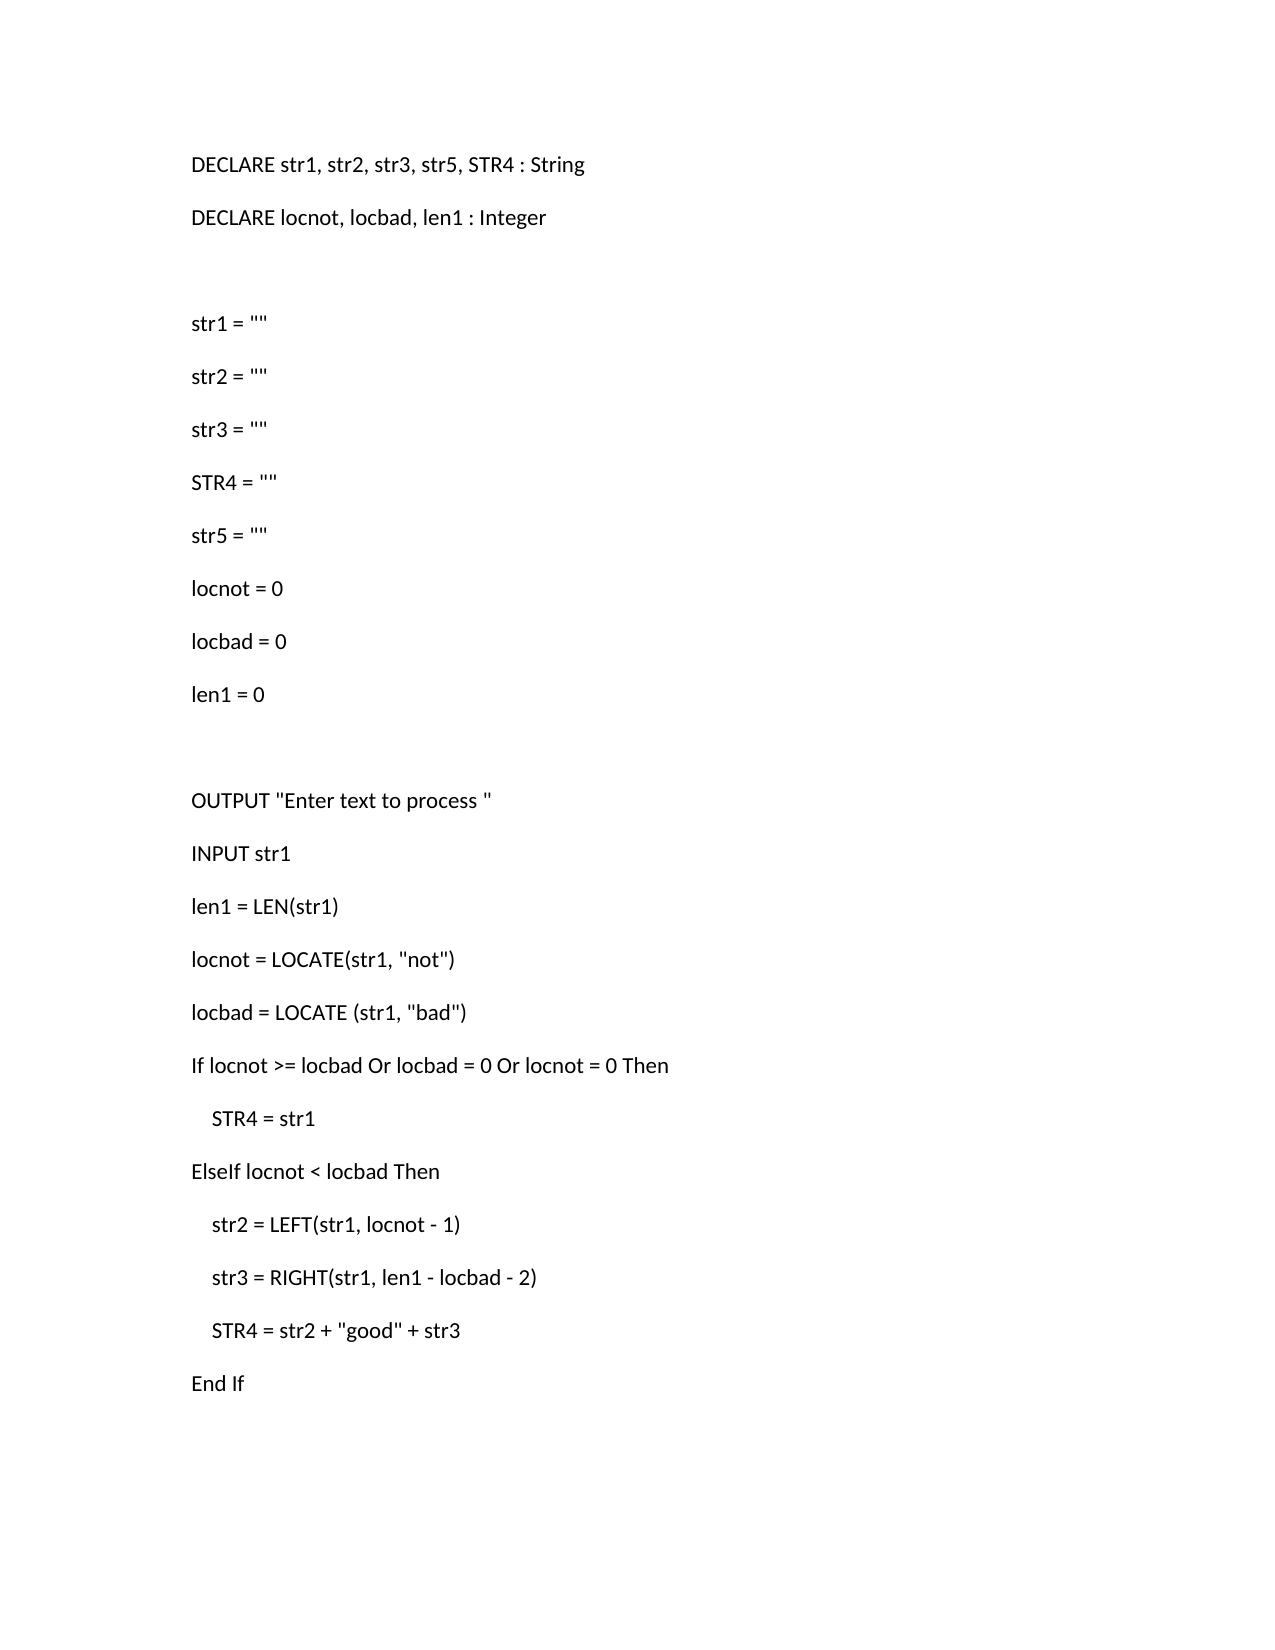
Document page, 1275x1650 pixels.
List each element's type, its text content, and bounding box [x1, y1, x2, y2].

text INPUT str1 [150, 839, 1125, 867]
text str5 = "" [150, 521, 1125, 549]
text locbad = LOCATE (str1, "bad") [150, 998, 1125, 1026]
text STR4 = str1 [150, 1104, 1125, 1132]
text OUTPUT "Enter text to process " [150, 786, 1125, 814]
text End If [150, 1369, 1125, 1397]
text DECLARE locnot, locbad, len1 : Integer [150, 203, 1125, 231]
text str2 = LEFT(str1, locnot - 1) [150, 1210, 1125, 1238]
text str2 = "" [150, 362, 1125, 390]
text str3 = "" [150, 415, 1125, 443]
text locnot = 0 [150, 574, 1125, 602]
text DECLARE str1, str2, str3, str5, STR4 : String [150, 150, 1125, 178]
text str3 = RIGHT(str1, len1 - locbad - 2) [150, 1263, 1125, 1291]
text STR4 = str2 + "good" + str3 [150, 1316, 1125, 1344]
text STR4 = "" [150, 468, 1125, 496]
text len1 = LEN(str1) [150, 892, 1125, 920]
text ElseIf locnot < locbad Then [150, 1157, 1125, 1185]
text str1 = "" [150, 309, 1125, 337]
text If locnot >= locbad Or locbad = 0 Or locnot = 0 Then [150, 1051, 1125, 1079]
text locbad = 0 [150, 627, 1125, 655]
text locnot = LOCATE(str1, "not") [150, 945, 1125, 973]
text len1 = 0 [150, 680, 1125, 708]
